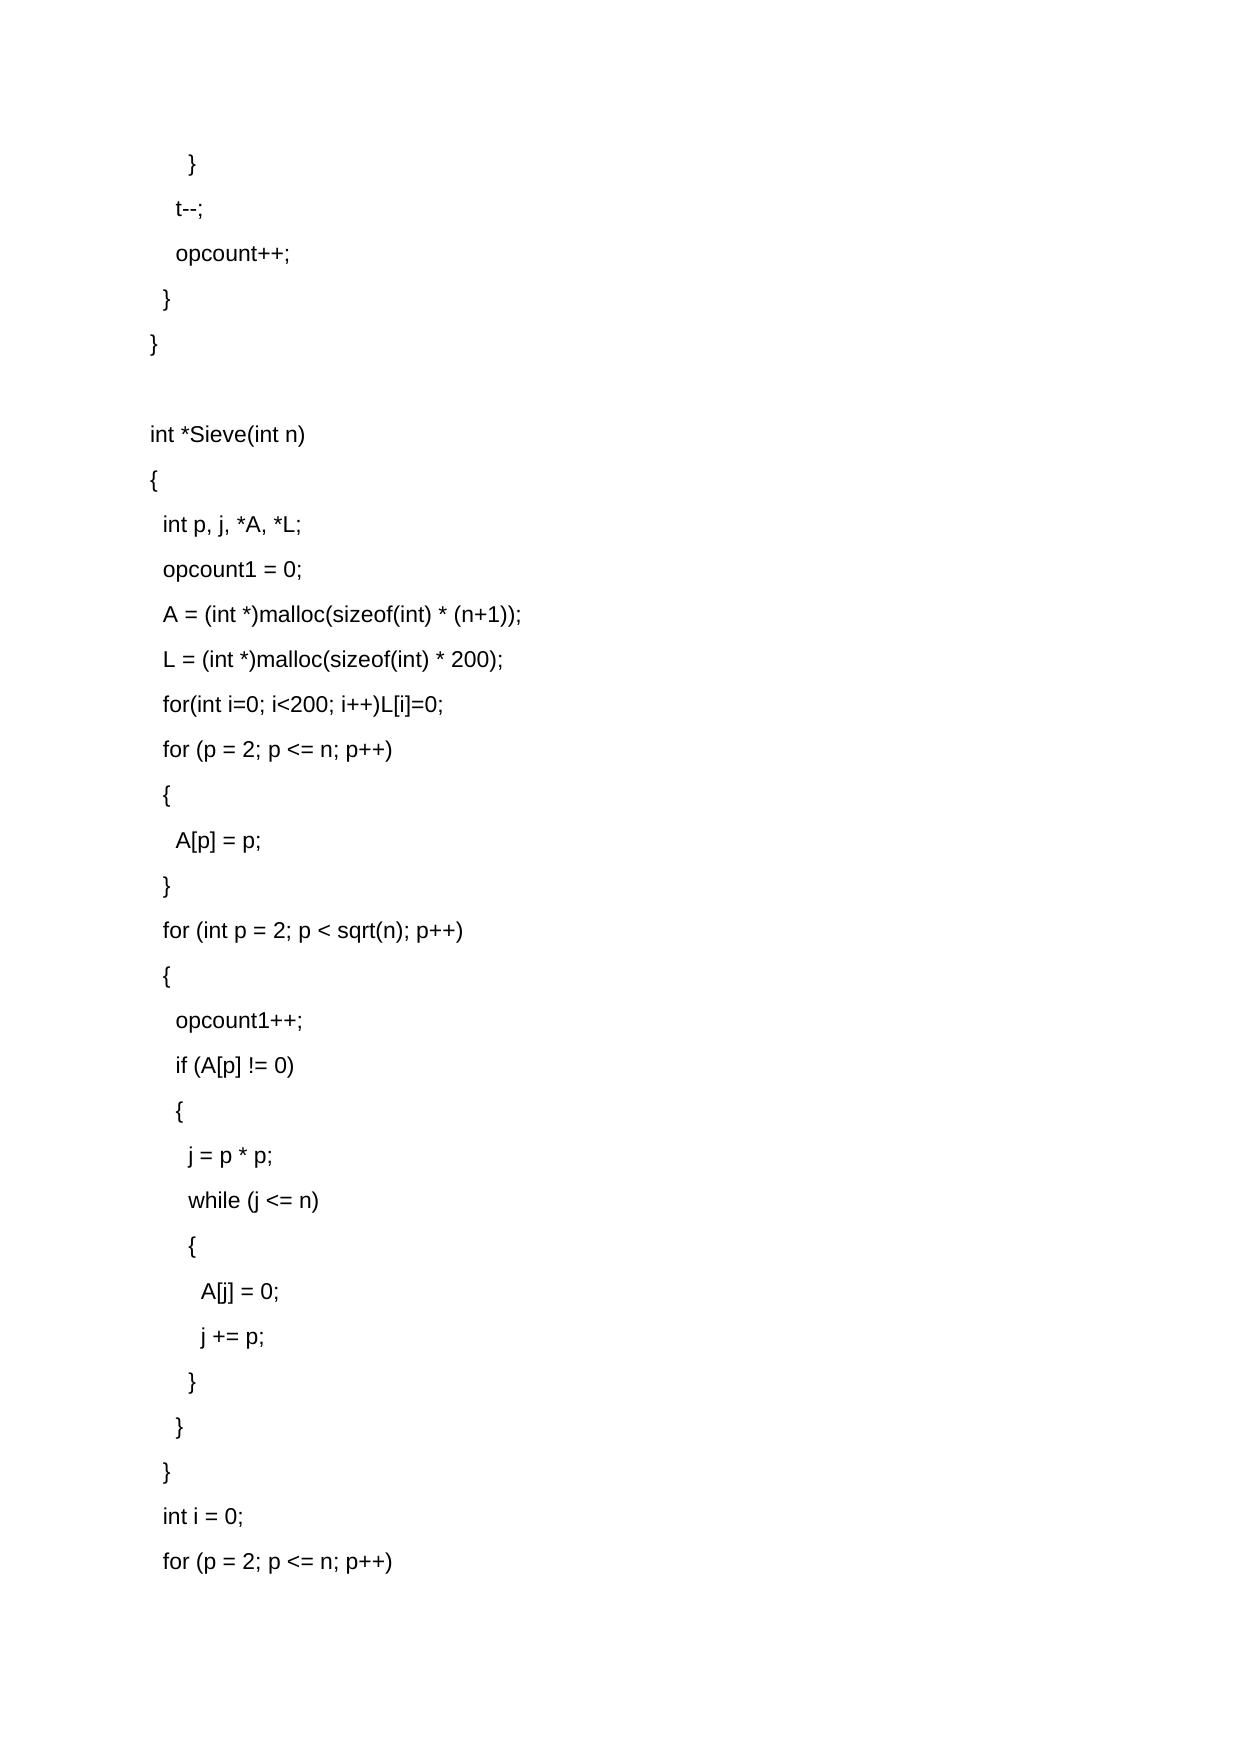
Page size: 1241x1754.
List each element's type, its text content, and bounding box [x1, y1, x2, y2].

text for (int p = 2; p < sqrt(n); p++) [150, 917, 1090, 943]
text t--; [150, 195, 1090, 221]
text { [150, 962, 1090, 988]
text } [150, 1413, 1090, 1439]
text { [150, 1097, 1090, 1123]
text opcount1++; [150, 1007, 1090, 1033]
text if (A[p] != 0) [150, 1052, 1090, 1078]
text } [150, 330, 1090, 357]
text int p, j, *A, *L; [150, 511, 1090, 537]
text for(int i=0; i<200; i++)L[i]=0; [150, 691, 1090, 718]
text for (p = 2; p <= n; p++) [150, 1548, 1090, 1574]
text } [150, 150, 1090, 176]
text { [150, 466, 1090, 492]
text opcount++; [150, 240, 1090, 267]
text for (p = 2; p <= n; p++) [150, 736, 1090, 763]
text while (j <= n) [150, 1187, 1090, 1214]
text L = (int *)malloc(sizeof(int) * 200); [150, 646, 1090, 672]
text opcount1 = 0; [150, 556, 1090, 582]
text j += p; [150, 1323, 1090, 1349]
text { [150, 1232, 1090, 1259]
text int *Sieve(int n) [150, 421, 1090, 447]
text int i = 0; [150, 1503, 1090, 1529]
text { [150, 781, 1090, 808]
text A[j] = 0; [150, 1278, 1090, 1304]
text A[p] = p; [150, 827, 1090, 853]
text } [150, 872, 1090, 898]
text } [150, 1458, 1090, 1484]
text A = (int *)malloc(sizeof(int) * (n+1)); [150, 601, 1090, 627]
text } [150, 1368, 1090, 1394]
text } [150, 285, 1090, 312]
text j = p * p; [150, 1142, 1090, 1169]
